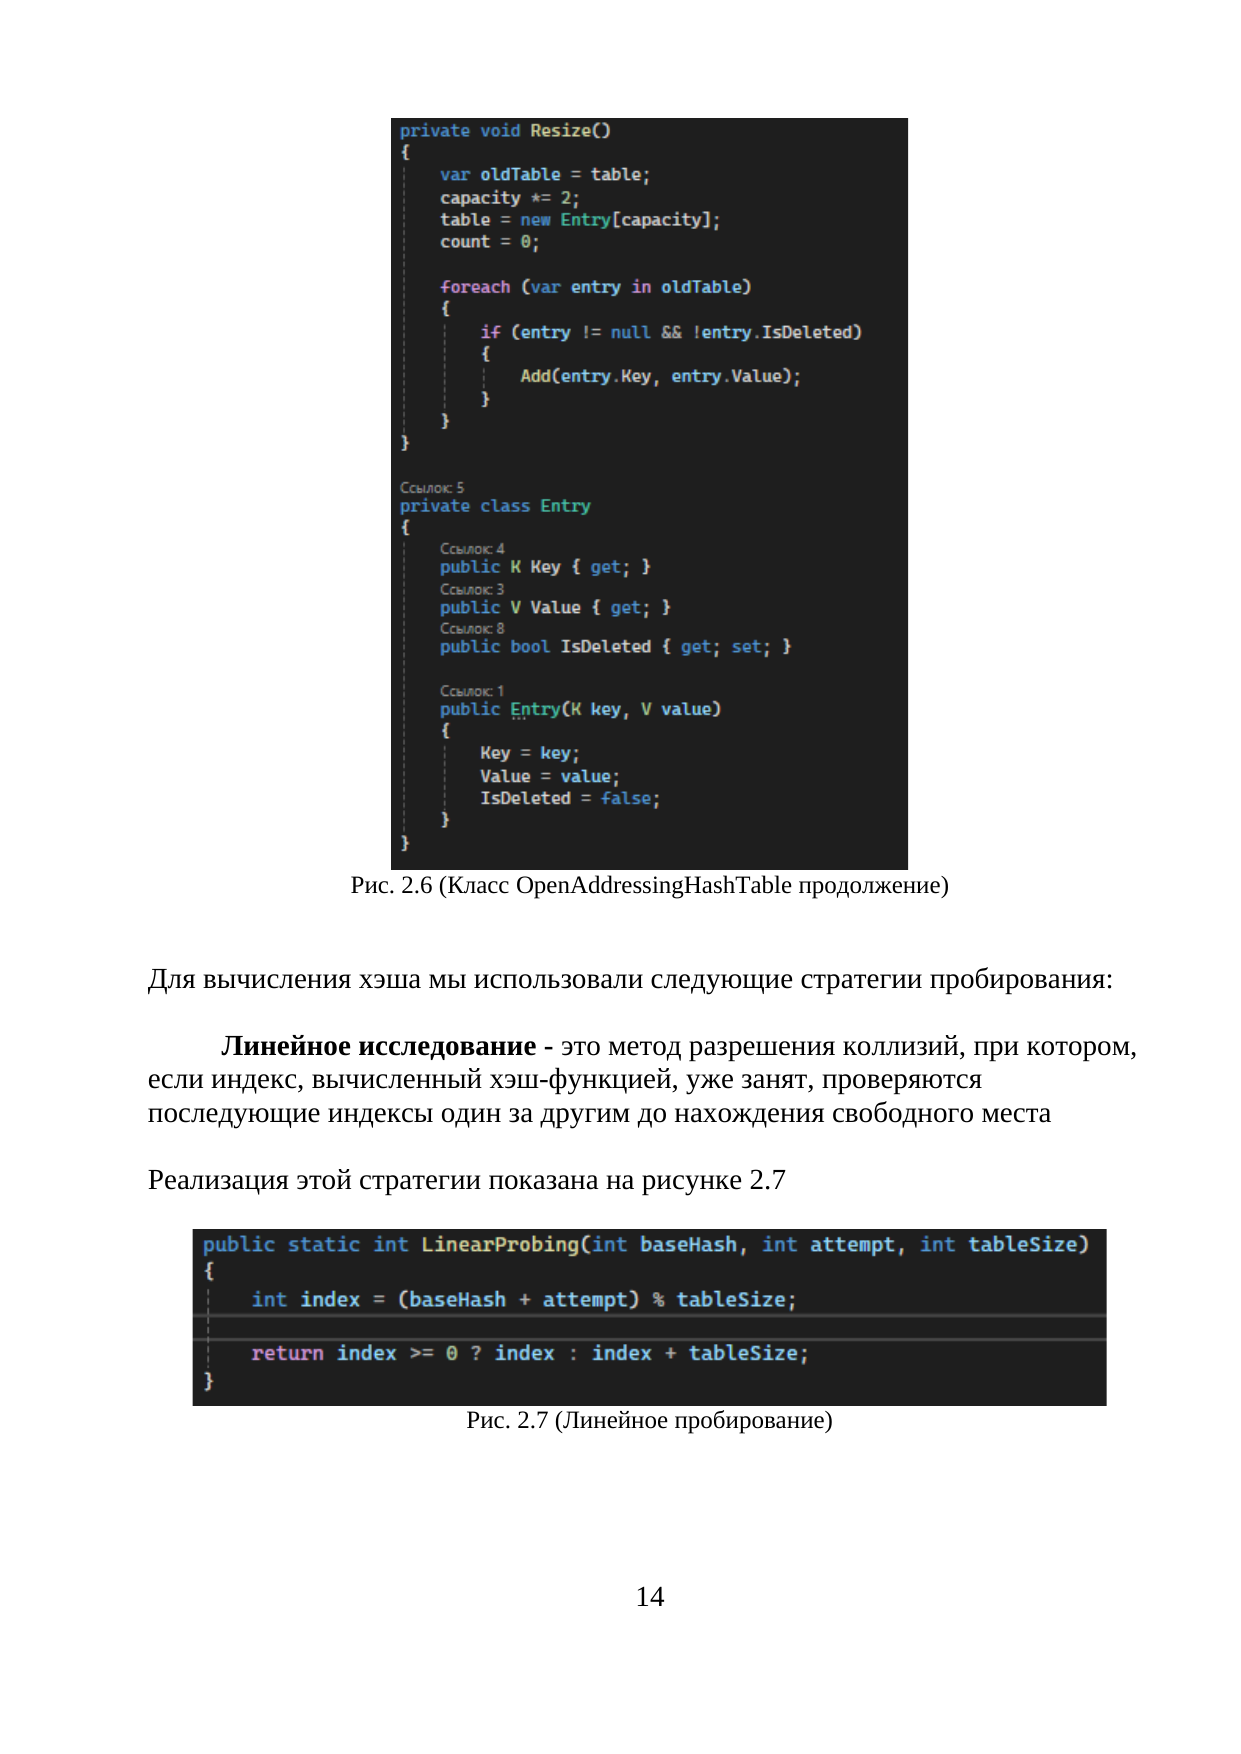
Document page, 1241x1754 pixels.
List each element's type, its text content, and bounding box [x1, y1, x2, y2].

text Рис. 2.6 (Класс OpenAddressingHashTable продолжение) [148, 870, 1152, 898]
text Рис. 2.7 (Линейное пробирование) [148, 1406, 1152, 1434]
picture [391, 118, 909, 870]
text Для вычисления хэша мы использовали следующие стратегии пробирования: [148, 961, 1152, 994]
text Линейное исследование - это метод разрешения коллизий, при котором, если индекс, вычисленный хэш-функцией, уже занят, проверяются последующие индексы один за другим до нахождения свободного места [148, 1028, 1152, 1128]
picture [192, 1229, 1107, 1406]
text Реализация этой стратегии показана на рисунке 2.7 [148, 1162, 1152, 1229]
